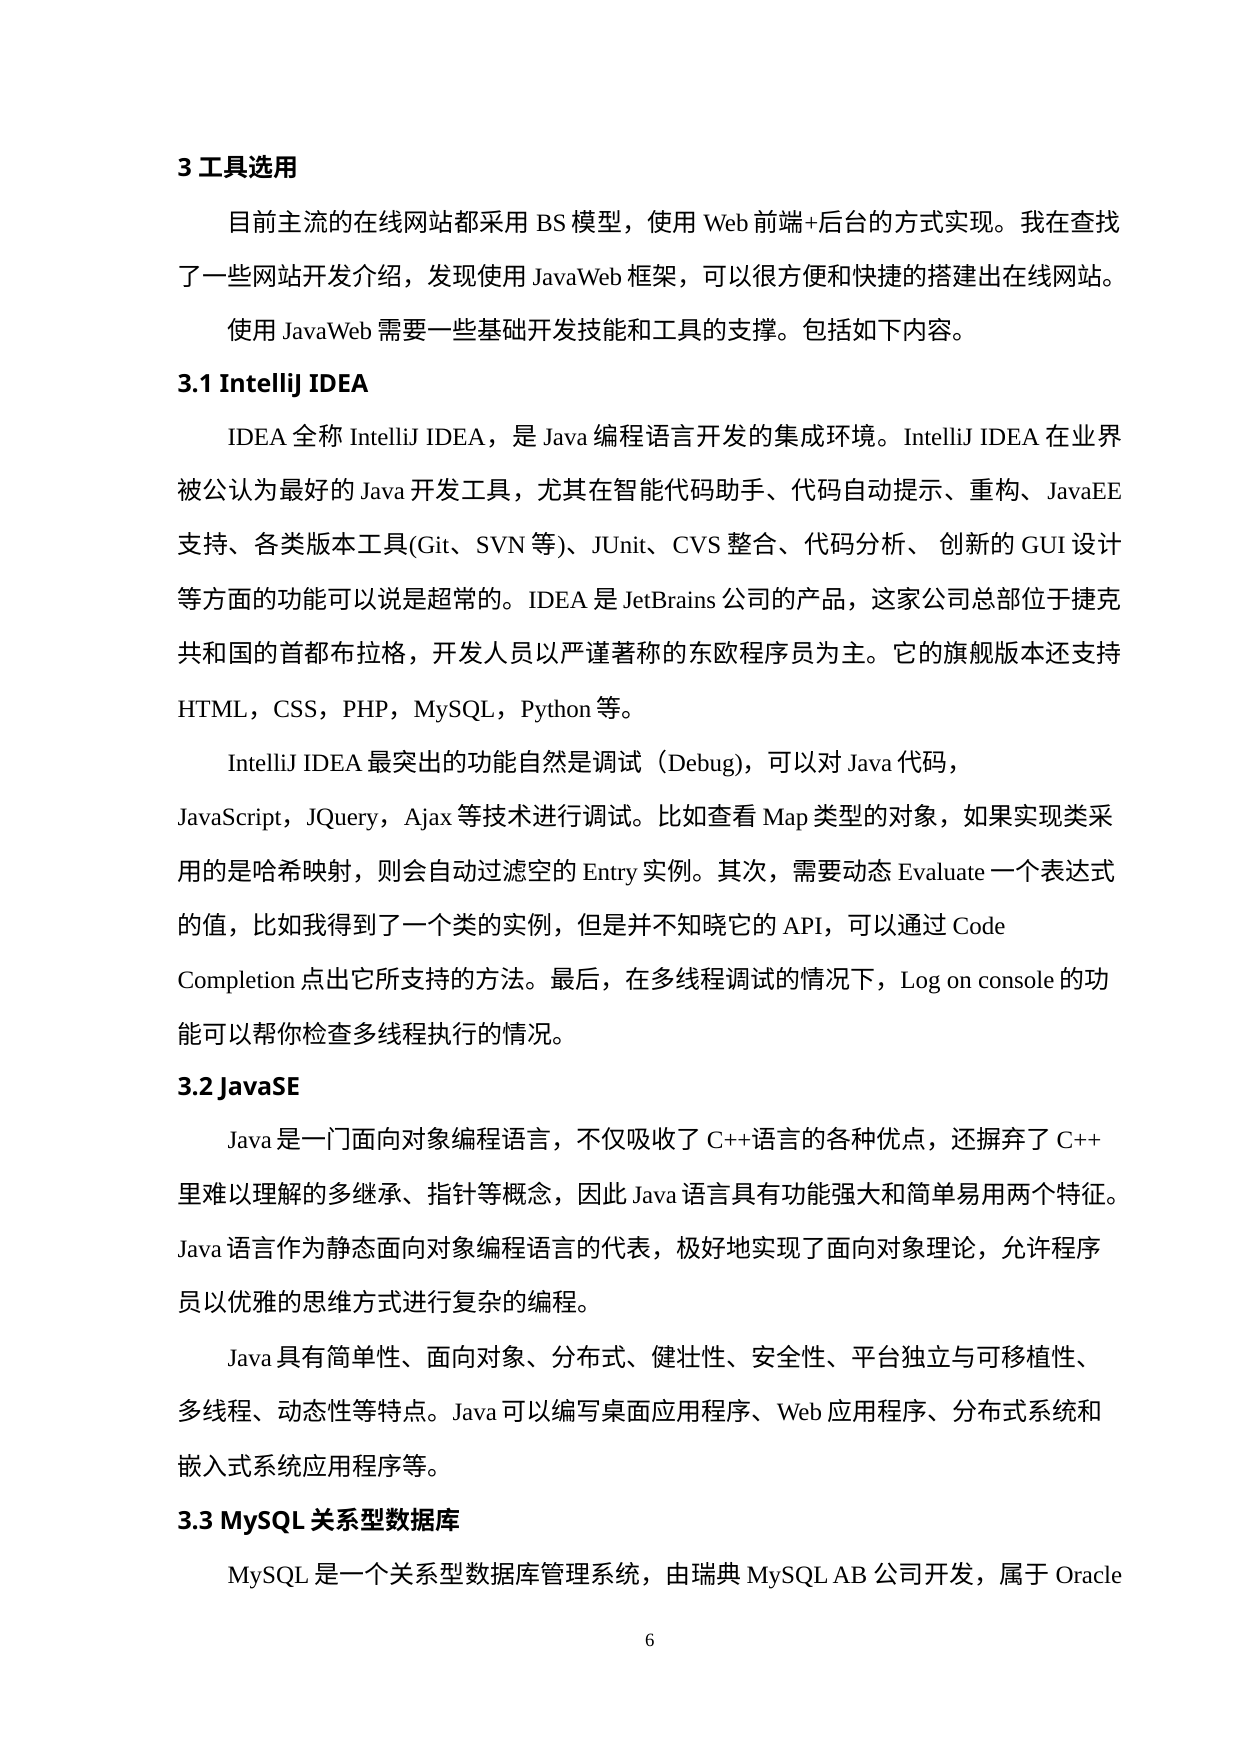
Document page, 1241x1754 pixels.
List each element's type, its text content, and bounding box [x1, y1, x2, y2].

text Java是一门面向对象编程语言，不仅吸收了C++语言的各种优点，还摒弃了C++里难以理解的多继承、指针等概念，因此Java语言具有功能强大和简单易用两个特征。Java语言作为静态面向对象编程语言的代表，极好地实现了面向对象理论，允许程序员以优雅的思维方式进行复杂的编程。 [177, 1120, 1122, 1319]
text 目前主流的在线网站都采用BS模型，使用Web前端+后台的方式实现。我在查找了一些网站开发介绍，发现使用JavaWeb框架，可以很方便和快捷的搭建出在线网站。 [177, 202, 1122, 293]
text IntelliJ IDEA最突出的功能自然是调试（Debug)，可以对Java代码，JavaScript，JQuery，Ajax等技术进行调试。比如查看Map类型的对象，如果实现类采用的是哈希映射，则会自动过滤空的Entry实例。其次，需要动态Evaluate一个表达式的值，比如我得到了一个类的实例，但是并不知晓它的API，可以通过Code Completion点出它所支持的方法。最后，在多线程调试的情况下，Log on console的功能可以帮你检查多线程执行的情况。 [177, 742, 1122, 1051]
subtitle 3.3 MySQL关系型数据库 [177, 1500, 1122, 1537]
subtitle 3.2 JavaSE [177, 1069, 1122, 1103]
text IDEA全称IntelliJ IDEA，是Java编程语言开发的集成环境。IntelliJ IDEA在业界被公认为最好的Java开发工具，尤其在智能代码助手、代码自动提示、重构、JavaEE支持、各类版本工具(Git、SVN等)、JUnit、CVS整合、代码分析、 创新的GUI设计等方面的功能可以说是超常的。IDEA是JetBrains公司的产品，这家公司总部位于捷克共和国的首都布拉格，开发人员以严谨著称的东欧程序员为主。它的旗舰版本还支持HTML，CSS，PHP，MySQL，Python等。 [177, 416, 1122, 724]
subtitle 3.1 IntelliJ IDEA [177, 365, 1122, 399]
subtitle 3 工具选用 [177, 148, 1122, 184]
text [177, 1555, 1122, 1591]
text 使用JavaWeb需要一些基础开发技能和工具的支撑。包括如下内容。 [177, 311, 1122, 347]
text Java具有简单性、面向对象、分布式、健壮性、安全性、平台独立与可移植性、多线程、动态性等特点。Java可以编写桌面应用程序、Web应用程序、分布式系统和嵌入式系统应用程序等。 [177, 1337, 1122, 1482]
